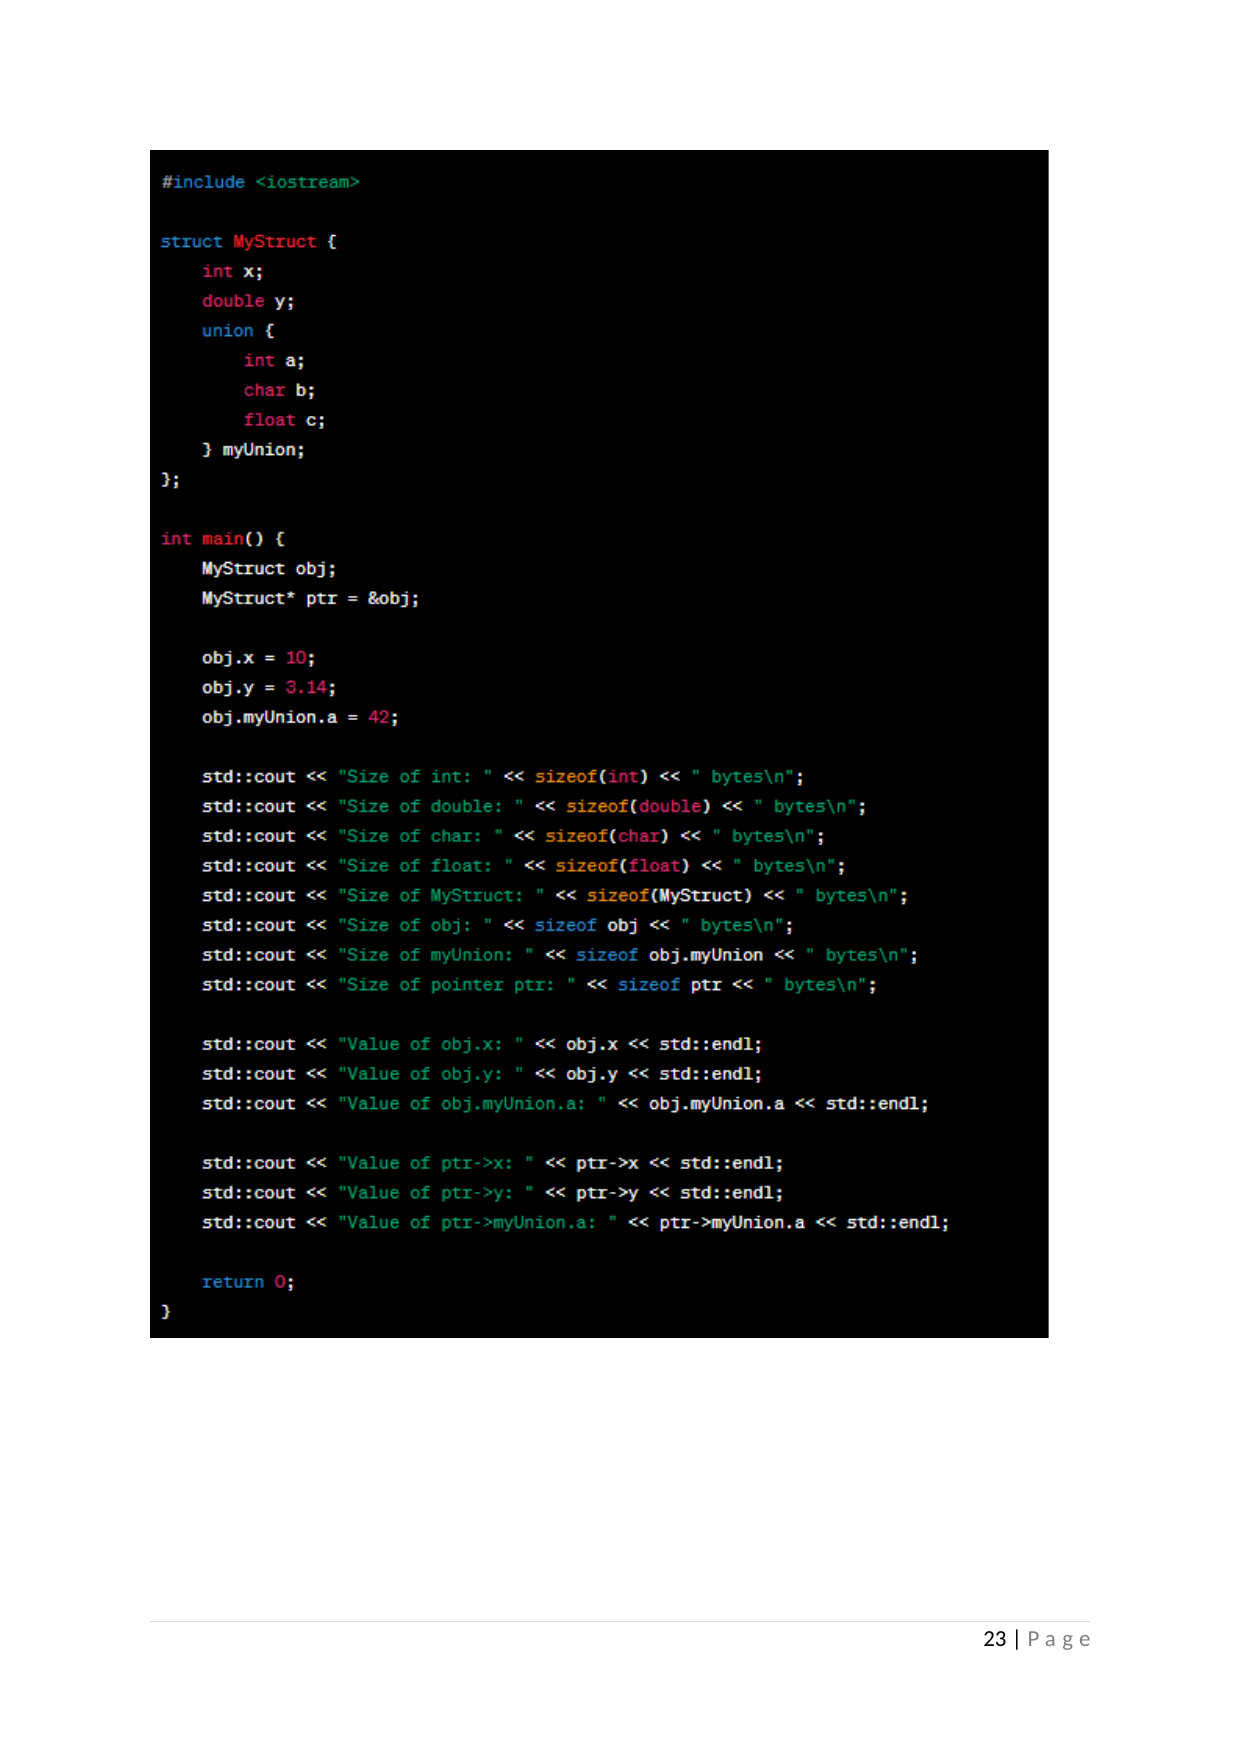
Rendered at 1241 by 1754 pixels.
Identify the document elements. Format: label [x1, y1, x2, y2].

picture [150, 150, 1049, 1338]
